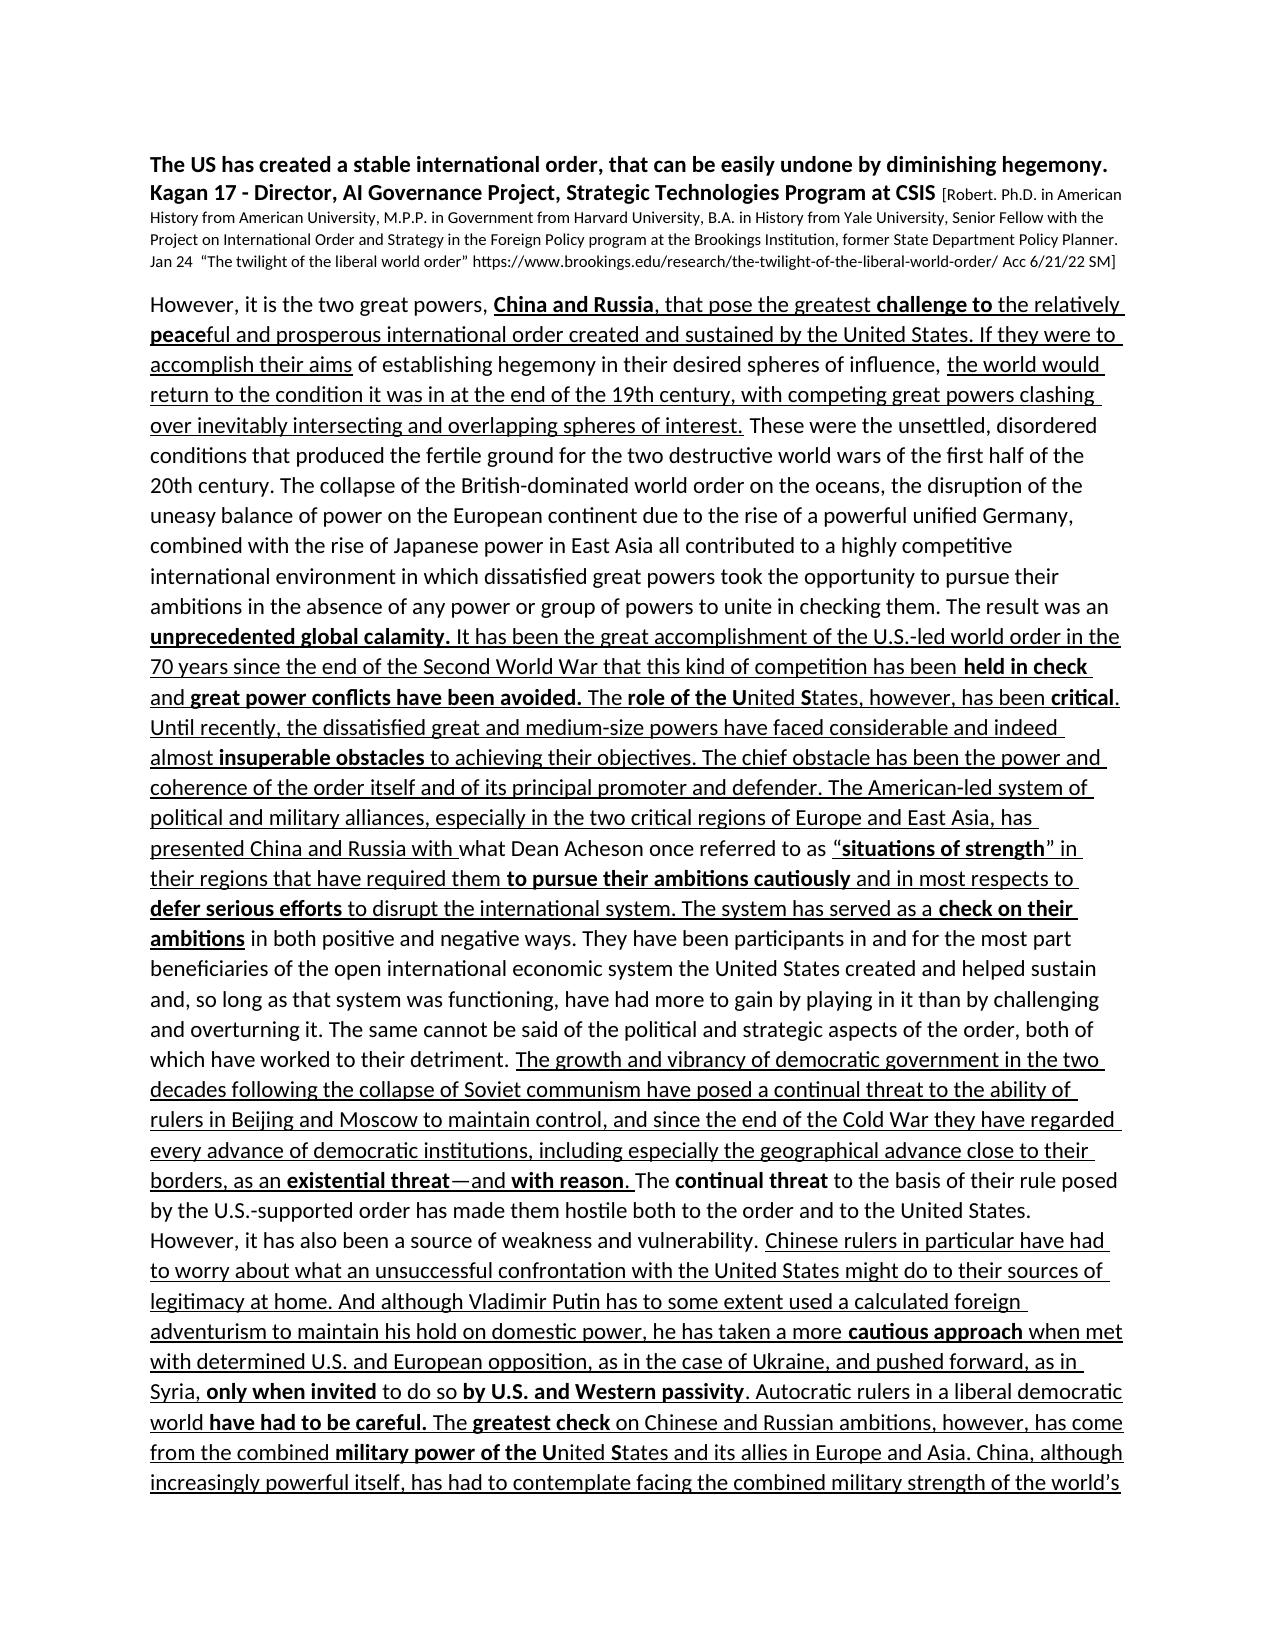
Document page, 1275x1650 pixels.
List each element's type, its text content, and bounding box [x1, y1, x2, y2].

text Kagan 17 - Director, AI Governance Project, Strategic Technologies Program at CSIS [Robert. Ph.D. in American History from American University, M.P.P. in Government from Harvard University, B.A. in History from Yale University, Senior Fellow with the Project on International Order and Strategy in the Foreign Policy program at the Brookings Institution, former State Department Policy Planner. Jan 24 “The twilight of the liberal world order” https://www.brookings.edu/research/the-twilight-of-the-liberal-world-order/ Acc 6/21/22 SM] [150, 178, 1125, 272]
text The US has created a stable international order, that can be easily undone by diminishing hegemony. [150, 150, 1125, 178]
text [150, 290, 1125, 1496]
